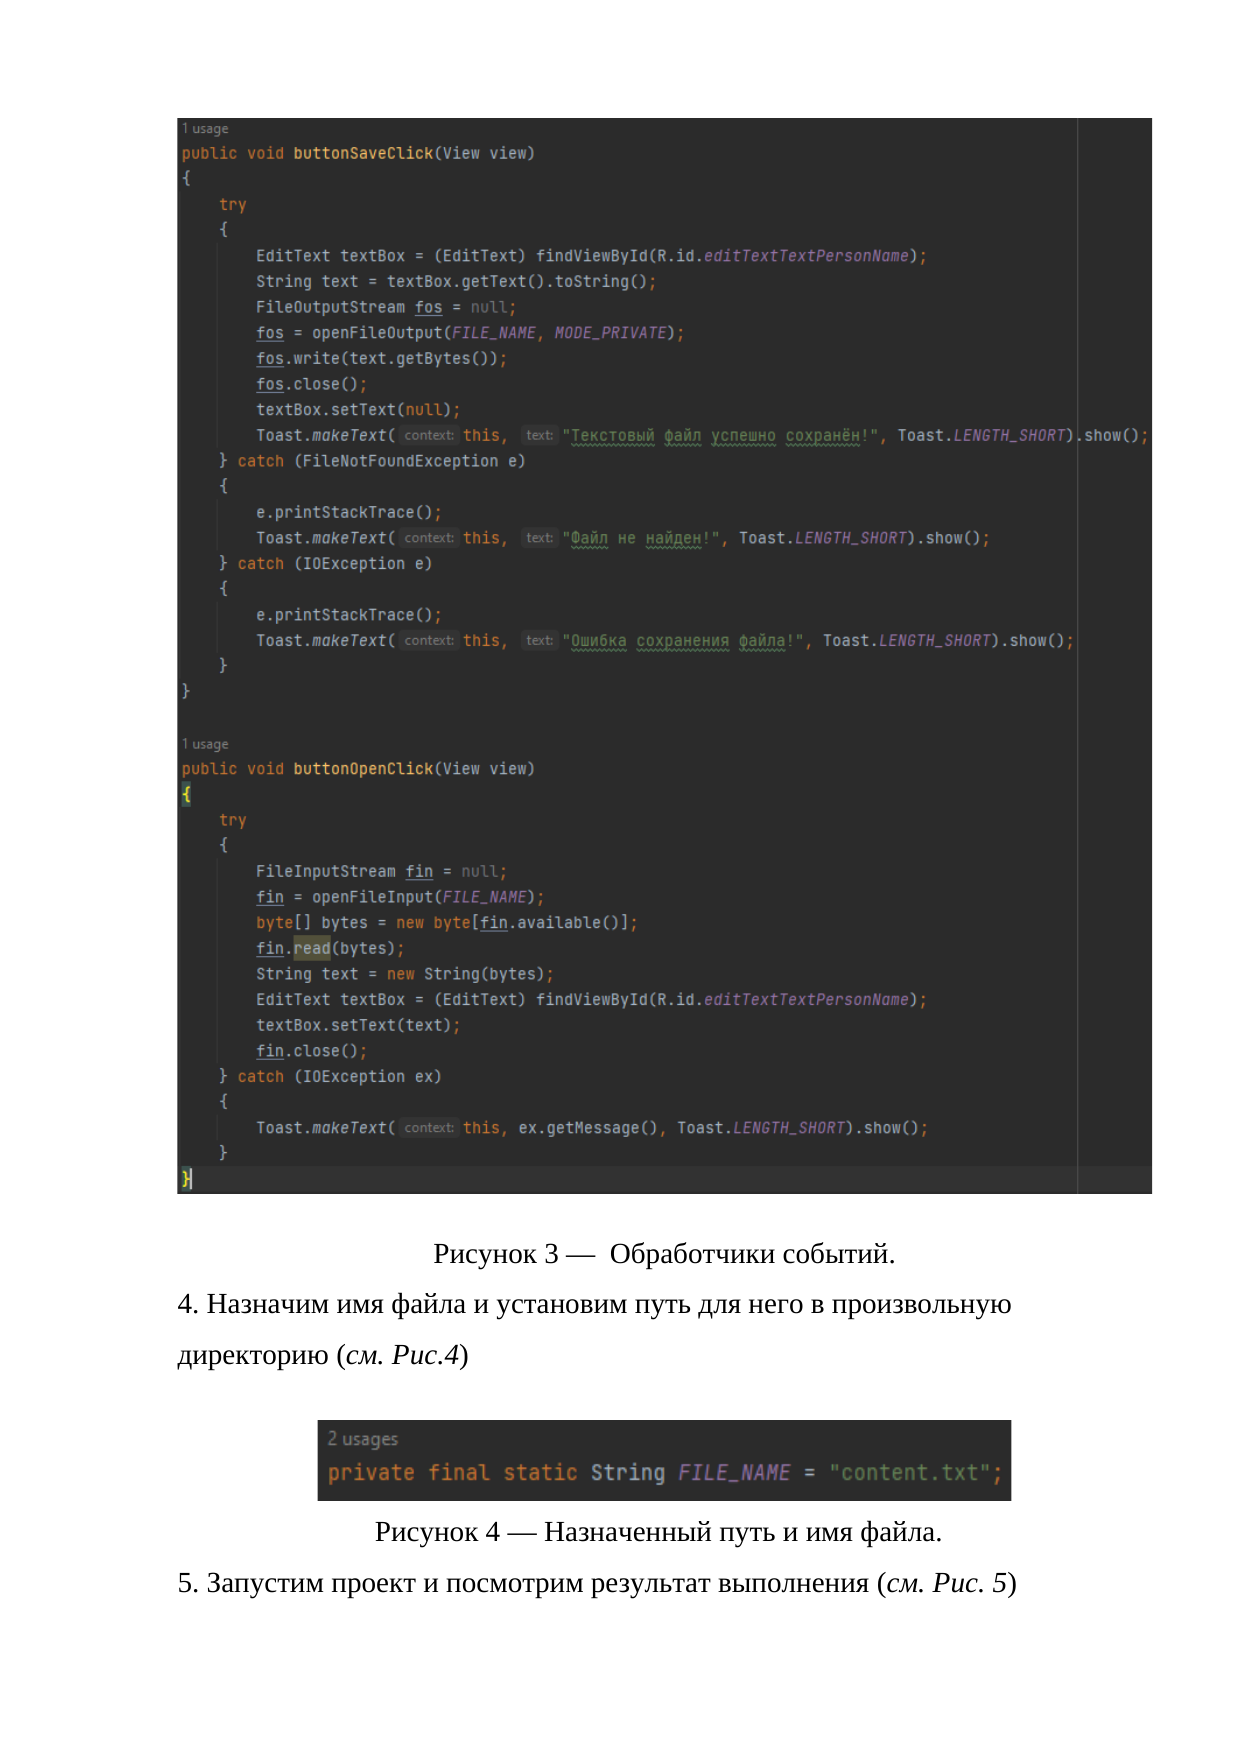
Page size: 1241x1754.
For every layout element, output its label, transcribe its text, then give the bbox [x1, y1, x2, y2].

text 4. Назначим имя файла и установим путь для него в произвольную директорию (см. Рис.4) [177, 1287, 1152, 1370]
text Рисунок 3 — Обработчики событий. [177, 1236, 1152, 1270]
text Рисунок 4 — Назначенный путь и имя файла. [301, 1514, 1016, 1548]
text 5. Запустим проект и посмотрим результат выполнения (см. Рис. 5) [177, 1565, 1152, 1598]
picture [317, 1420, 1012, 1501]
picture [177, 118, 1153, 1194]
